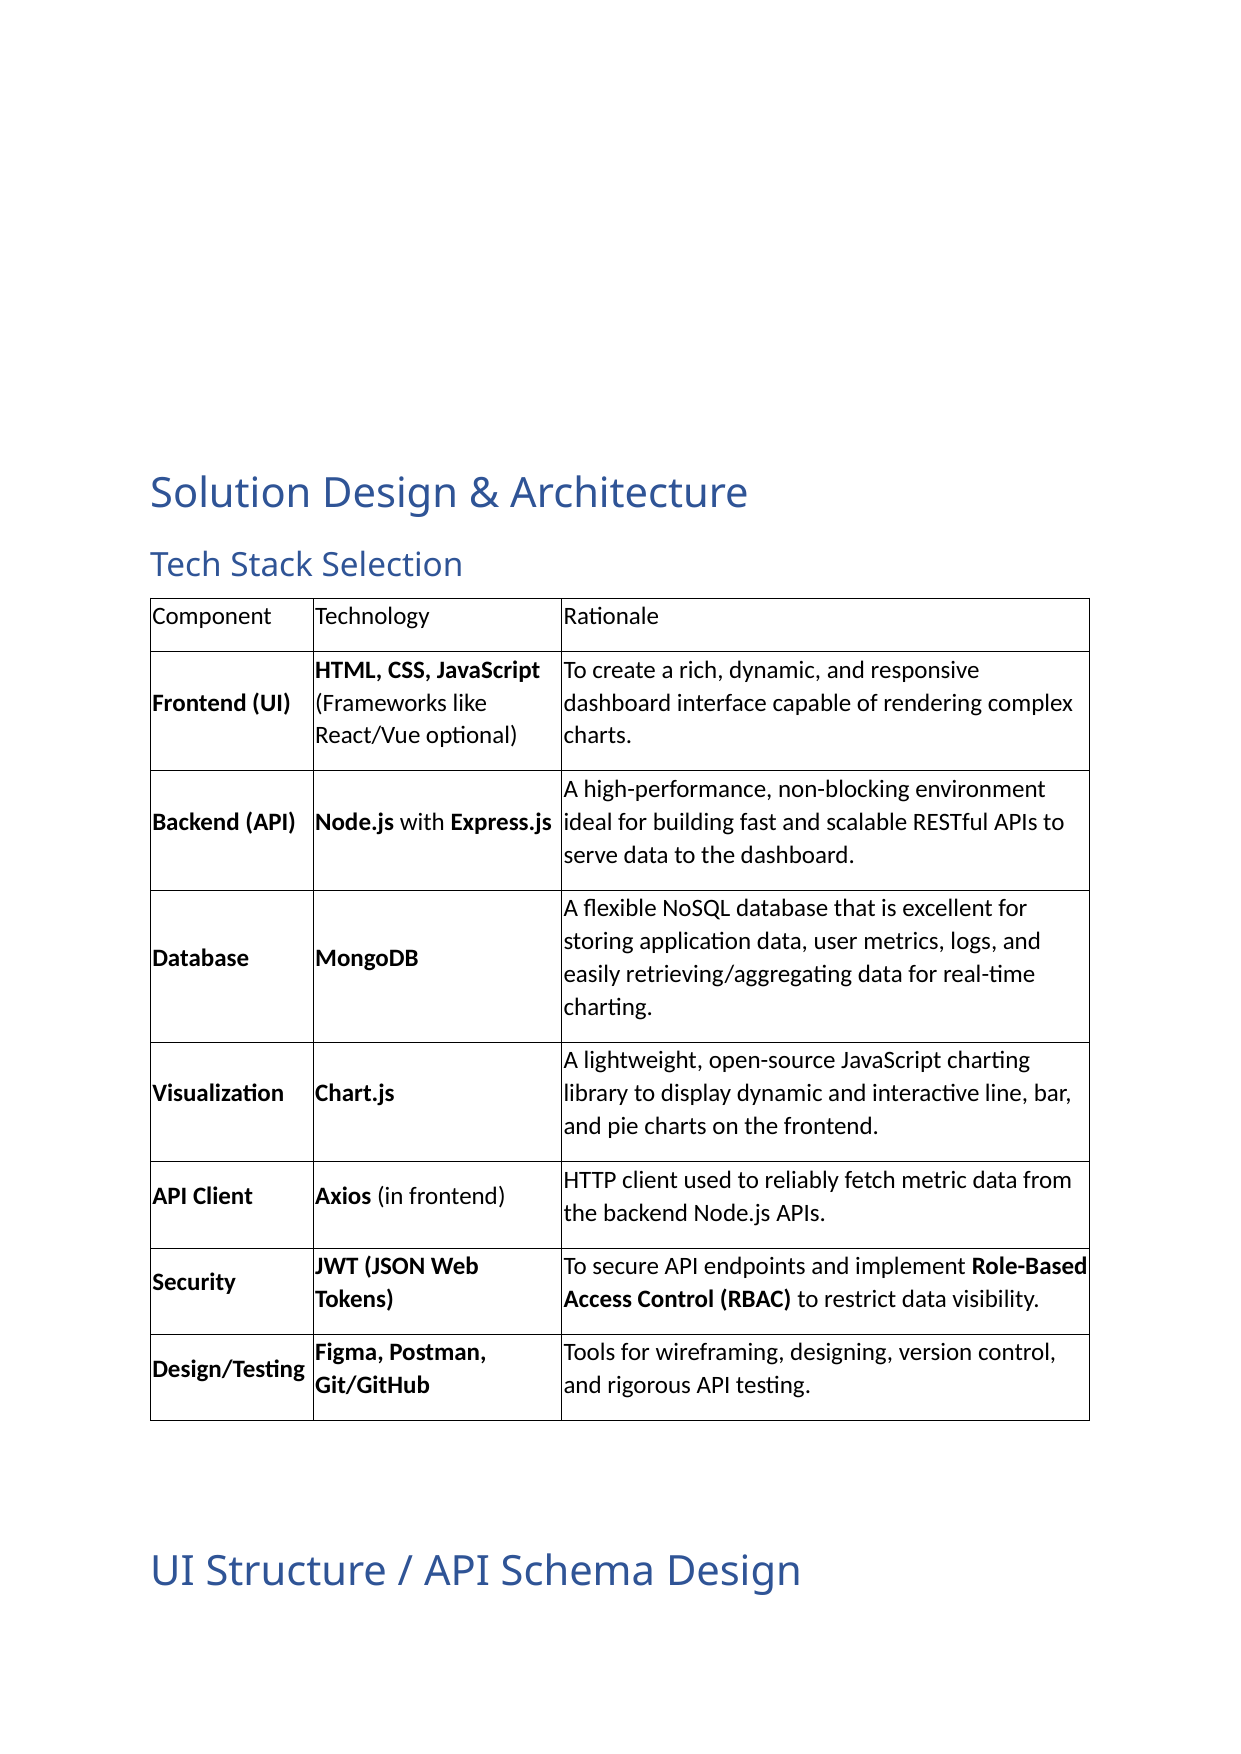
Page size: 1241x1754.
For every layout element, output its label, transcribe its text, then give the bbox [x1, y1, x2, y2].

table_cell A high-performance, non-blocking environment ideal for building fast and scalable RESTful APIs to serve data to the dashboard. [562, 771, 1089, 890]
table_cell Node.js with Express.js [314, 771, 561, 890]
table_cell Figma, Postman, Git/GitHub [314, 1335, 561, 1420]
table_cell Database [151, 891, 313, 1042]
table_cell Security [151, 1249, 313, 1334]
table_cell HTML, CSS, JavaScript (Frameworks like React/Vue optional) [314, 652, 561, 770]
table_header Component [151, 599, 313, 651]
table_cell MongoDB [314, 891, 561, 1042]
subtitle UI Structure / API Schema Design [150, 1541, 1090, 1598]
table_cell A flexible NoSQL database that is excellent for storing application data, user metrics, logs, and easily retrieving/aggregating data for real-time charting. [562, 891, 1089, 1042]
table_cell Tools for wireframing, designing, version control, and rigorous API testing. [562, 1335, 1089, 1420]
table_cell To secure API endpoints and implement Role-Based Access Control (RBAC) to restrict data visibility. [562, 1249, 1089, 1334]
table_cell To create a rich, dynamic, and responsive dashboard interface capable of rendering complex charts. [562, 652, 1089, 770]
table_cell Design/Testing [151, 1335, 313, 1420]
table_header Technology [314, 599, 561, 651]
table_cell API Client [151, 1162, 313, 1247]
table_cell Chart.js [314, 1043, 561, 1161]
table_cell Visualization [151, 1043, 313, 1161]
table_cell Backend (API) [151, 771, 313, 890]
subtitle Tech Stack Selection [150, 540, 1090, 586]
table_cell Axios (in frontend) [314, 1162, 561, 1247]
table_cell A lightweight, open-source JavaScript charting library to display dynamic and interactive line, bar, and pie charts on the frontend. [562, 1043, 1089, 1161]
table_header Rationale [562, 599, 1089, 651]
subtitle Solution Design & Architecture [150, 462, 1090, 519]
table_cell Frontend (UI) [151, 652, 313, 770]
table_cell HTTP client used to reliably fetch metric data from the backend Node.js APIs. [562, 1162, 1089, 1247]
table_cell JWT (JSON Web Tokens) [314, 1249, 561, 1334]
